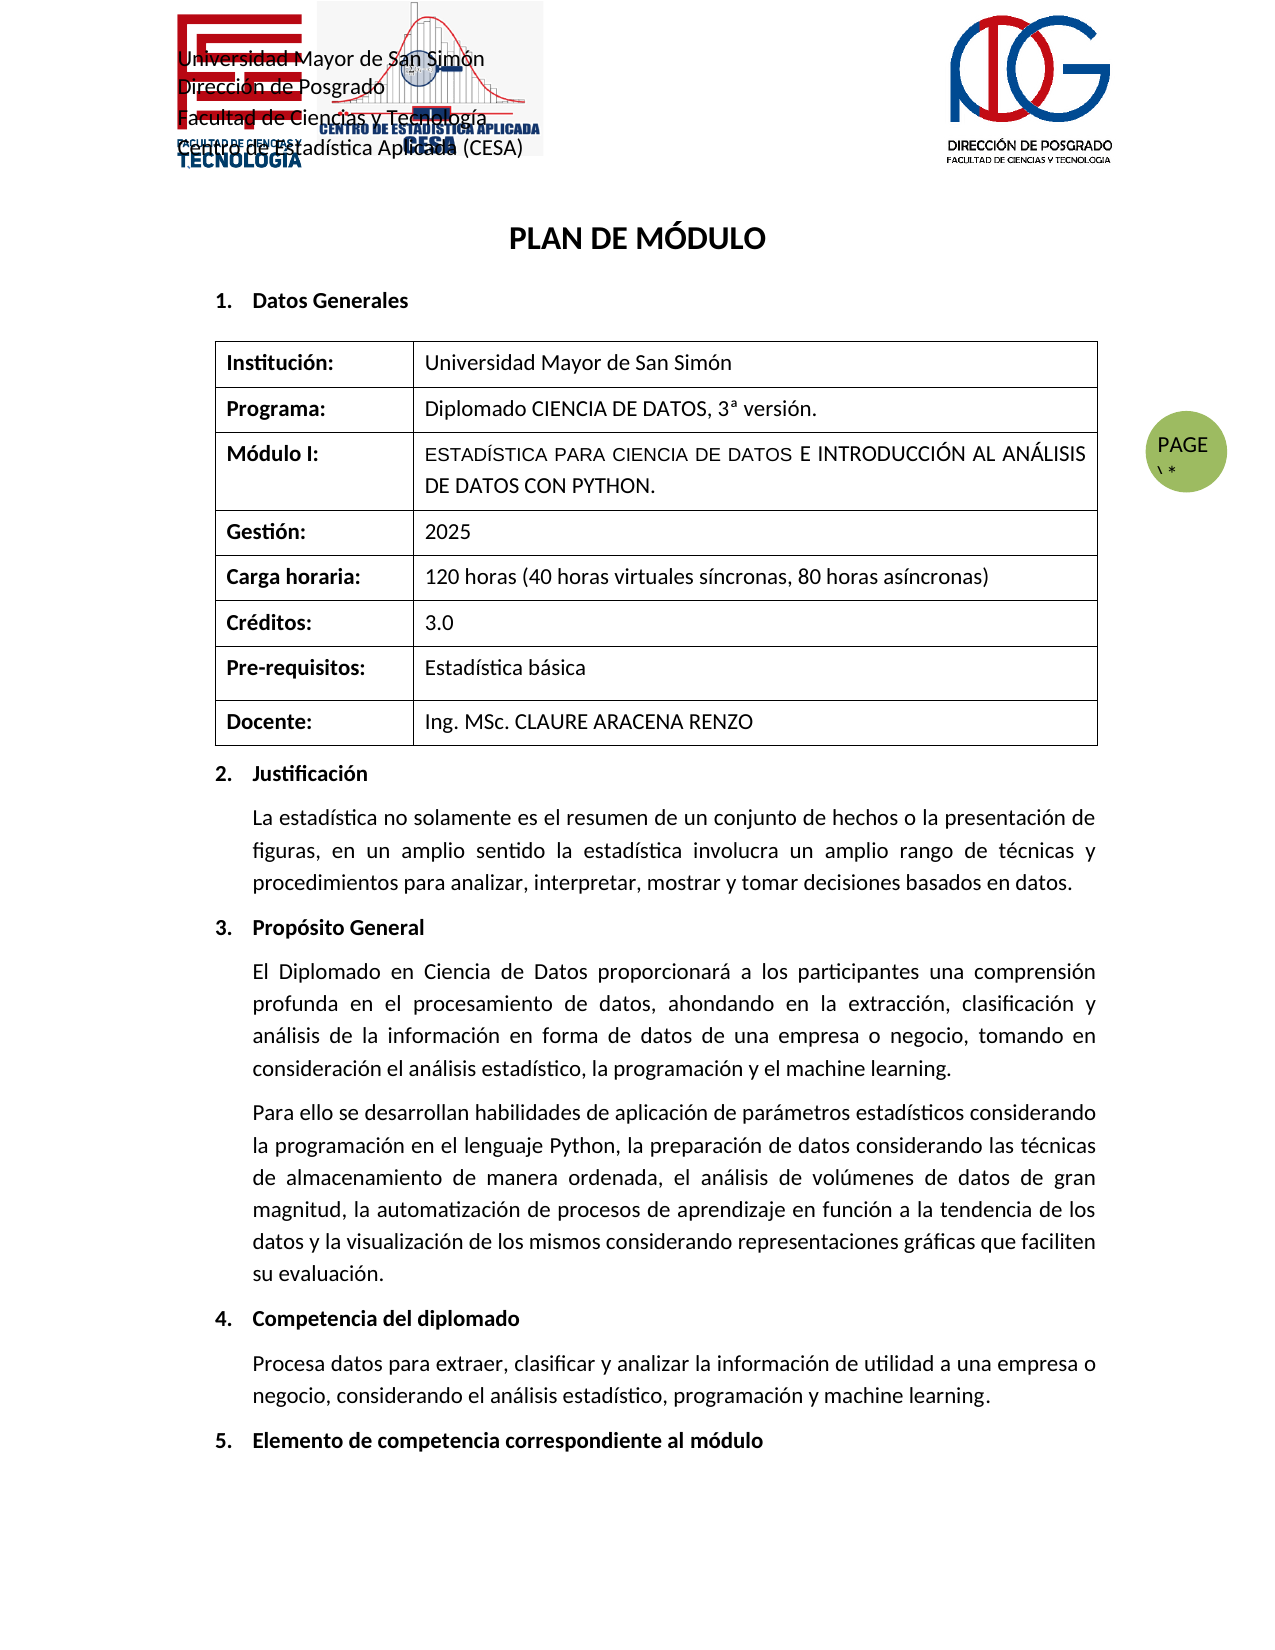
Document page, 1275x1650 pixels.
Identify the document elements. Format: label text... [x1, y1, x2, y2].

table_cell Gestión: [216, 511, 413, 555]
list Competencia del diplomado [215, 1304, 1098, 1332]
table_cell Estadística básica [414, 647, 1097, 700]
table_cell Créditos: [216, 601, 413, 646]
table_cell Módulo I: [216, 433, 413, 509]
table_cell Carga horaria: [216, 556, 413, 600]
table_cell Docente: [216, 701, 413, 745]
text El Diplomado en Ciencia de Datos proporcionará a los participantes una comprensión profunda en el procesamiento de datos, ahondando en la extracción, clasificación y análisis de la información en forma de datos de una empresa o negocio, tomando en consideración el análisis estadístico, la programación y el machine learning. [252, 957, 1098, 1082]
table_cell 120 horas (40 horas virtuales síncronas, 80 horas asíncronas) [414, 556, 1097, 600]
picture [932, 13, 1128, 168]
table_cell Diplomado CIENCIA DE DATOS, 3ª versión. [414, 388, 1097, 432]
list Elemento de competencia correspondiente al módulo [215, 1426, 1098, 1454]
table_cell Programa: [216, 388, 413, 432]
text La estadística no solamente es el resumen de un conjunto de hechos o la presentación de figuras, en un amplio sentido la estadística involucra un amplio rango de técnicas y procedimientos para analizar, interpretar, mostrar y tomar decisiones basados en datos. [252, 803, 1098, 896]
table_cell Ing. MSc. CLAURE ARACENA RENZO [414, 701, 1097, 745]
table_cell 2025 [414, 511, 1097, 555]
picture [316, 0, 544, 156]
text Procesa datos para extraer, clasificar y analizar la información de utilidad a una empresa o negocio, considerando el análisis estadístico, programación y machine learning. [252, 1349, 1098, 1409]
list Datos Generales [215, 286, 1098, 314]
text Para ello se desarrollan habilidades de aplicación de parámetros estadísticos considerando la programación en el lenguaje Python, la preparación de datos considerando las técnicas de almacenamiento de manera ordenada, el análisis de volúmenes de datos de gran magnitud, la automatización de procesos de aprendizaje en función a la tendencia de los datos y la visualización de los mismos considerando representaciones gráficas que faciliten su evaluación. [252, 1098, 1098, 1287]
table_cell Pre-requisitos: [216, 647, 413, 700]
picture [177, 14, 302, 168]
table_cell ESTADÍSTICA PARA CIENCIA DE DATOS E INTRODUCCIÓN AL ANÁLISIS DE DATOS CON PYTHON. [414, 433, 1097, 509]
list Justificación [215, 759, 1098, 787]
text PLAN DE MÓDULO [177, 217, 1098, 258]
table_header Institución: [216, 342, 413, 387]
list Propósito General [215, 913, 1098, 941]
table_cell 3.0 [414, 601, 1097, 646]
table_header Universidad Mayor de San Simón [414, 342, 1097, 387]
